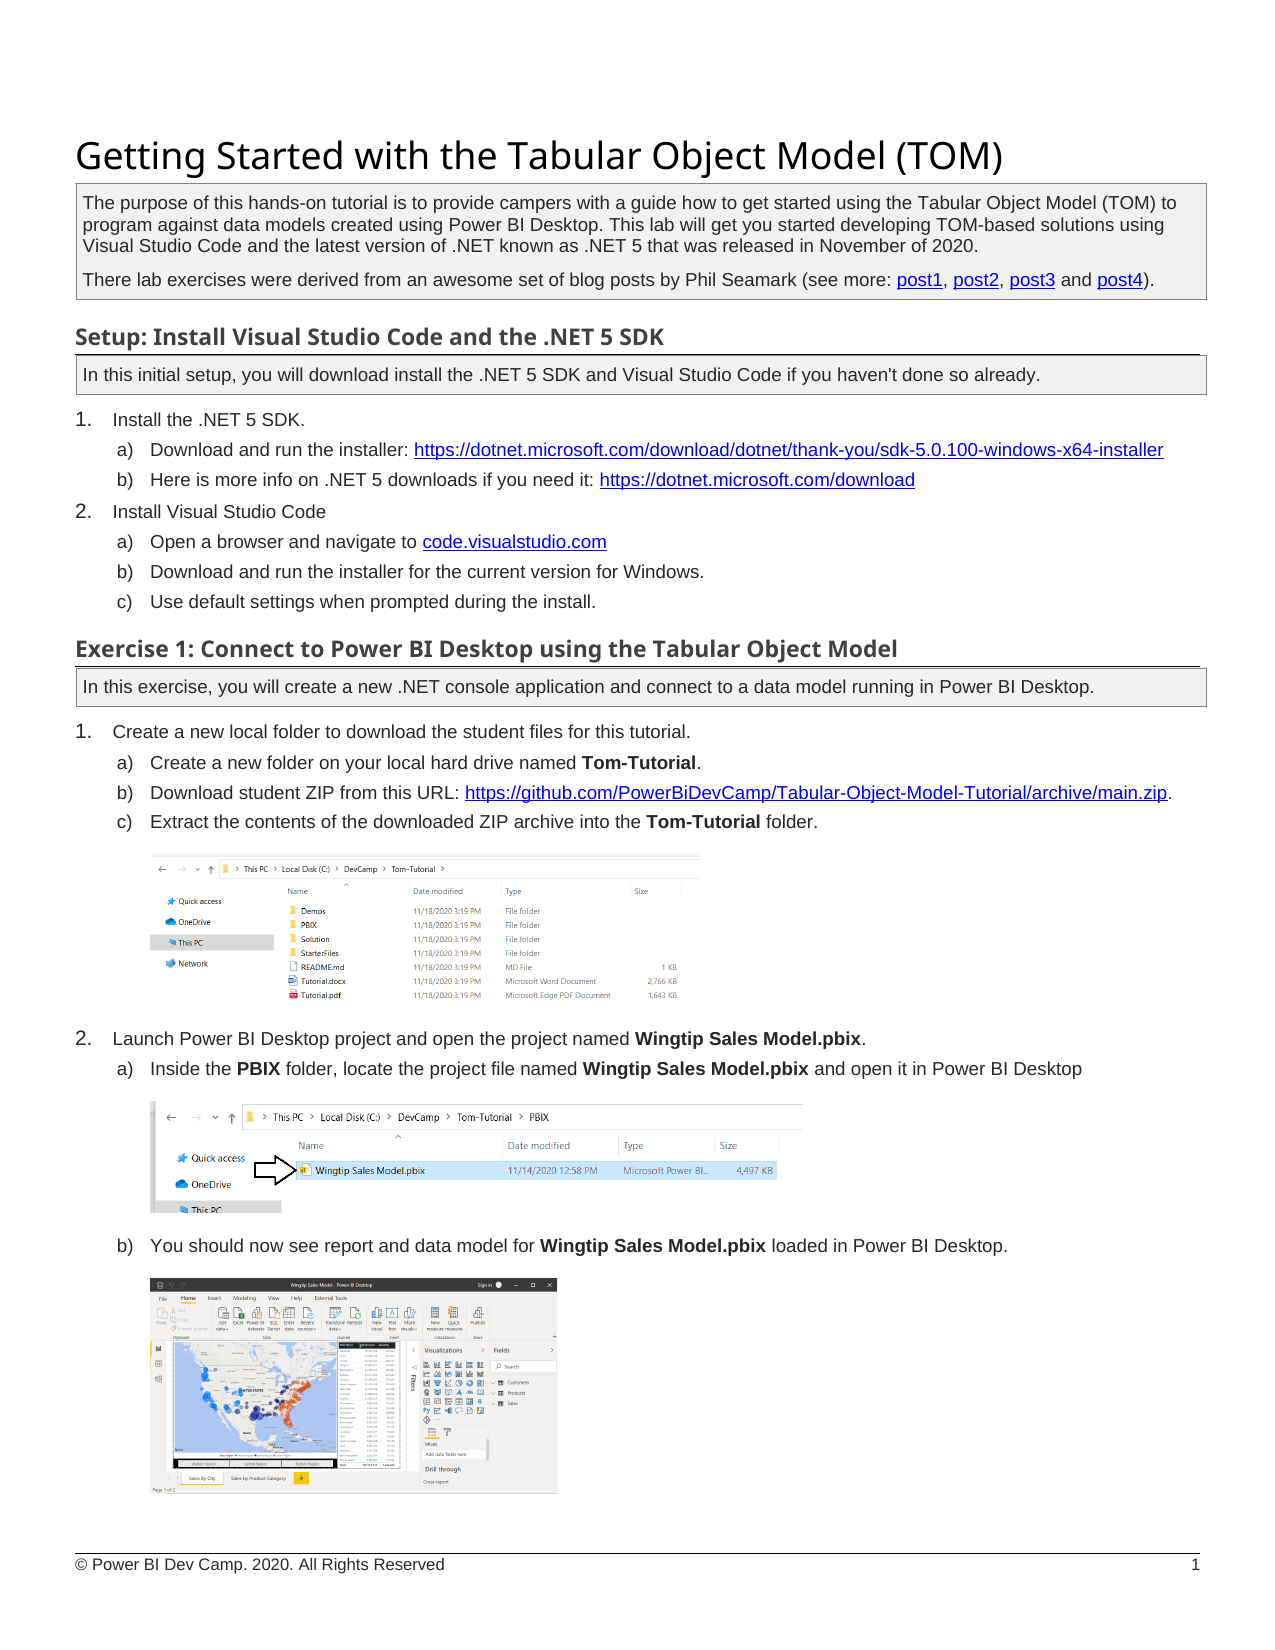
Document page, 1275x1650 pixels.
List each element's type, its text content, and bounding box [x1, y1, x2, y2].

text Open a browser and navigate to code.visualstudio.com [117, 531, 1200, 552]
text You should now see report and data model for Wingtip Sales Model.pbix loaded in Power BI Desktop. [117, 1235, 1200, 1256]
list Create a new folder on your local hard drive named Tom-Tutorial. [117, 752, 1200, 773]
list Inside the PBIX folder, locate the project file named Wingtip Sales Model.pbix and open it in Power BI Desktop [117, 1058, 1200, 1079]
text Here is more info on .NET 5 downloads if you need it: https://dotnet.microsoft.com/download [117, 469, 1200, 490]
picture [150, 1278, 558, 1494]
text Install the .NET 5 SDK. [75, 407, 1200, 431]
text The purpose of this hands-on tutorial is to provide campers with a guide how to get started using the Tabular Object Model (TOM) to program against data models created using Power BI Desktop. This lab will get you started developing TOM-based solutions using Visual Studio Code and the latest version of .NET known as .NET 5 that was released in November of 2020. [77, 184, 1206, 257]
text Use default settings when prompted during the install. [117, 591, 1200, 612]
text Download and run the installer for the current version for Windows. [117, 561, 1200, 582]
text There lab exercises were derived from an awesome set of blog posts by Phil Seamark (see more: post1, post2, post3 and post4). [77, 260, 1206, 299]
text Install Visual Studio Code [75, 499, 1200, 523]
subtitle Exercise 1: Connect to Power BI Desktop using the Tabular Object Model [75, 633, 1200, 666]
list Download student ZIP from this URL: https://github.com/PowerBiDevCamp/Tabular-Object-Model-Tutorial/archive/main.zip. [117, 781, 1200, 803]
list Create a new local folder to download the student files for this tutorial. [75, 719, 1200, 743]
text Download and run the installer: https://dotnet.microsoft.com/download/dotnet/thank-you/sdk-5.0.100-windows-x64-installer [117, 439, 1200, 460]
picture [150, 1101, 803, 1213]
subtitle Setup: Install Visual Studio Code and the .NET 5 SDK [75, 320, 1200, 354]
subtitle Getting Started with the Tabular Object Model (TOM) [75, 129, 1200, 183]
text In this initial setup, you will download install the .NET 5 SDK and Visual Studio Code if you haven't done so already. [77, 356, 1206, 394]
picture [150, 854, 700, 1004]
list Extract the contents of the downloaded ZIP archive into the Tom-Tutorial folder. [117, 811, 1200, 833]
list Launch Power BI Desktop project and open the project named Wingtip Sales Model.pbix. [75, 1025, 1200, 1049]
text In this exercise, you will create a new .NET console application and connect to a data model running in Power BI Desktop. [77, 669, 1206, 706]
